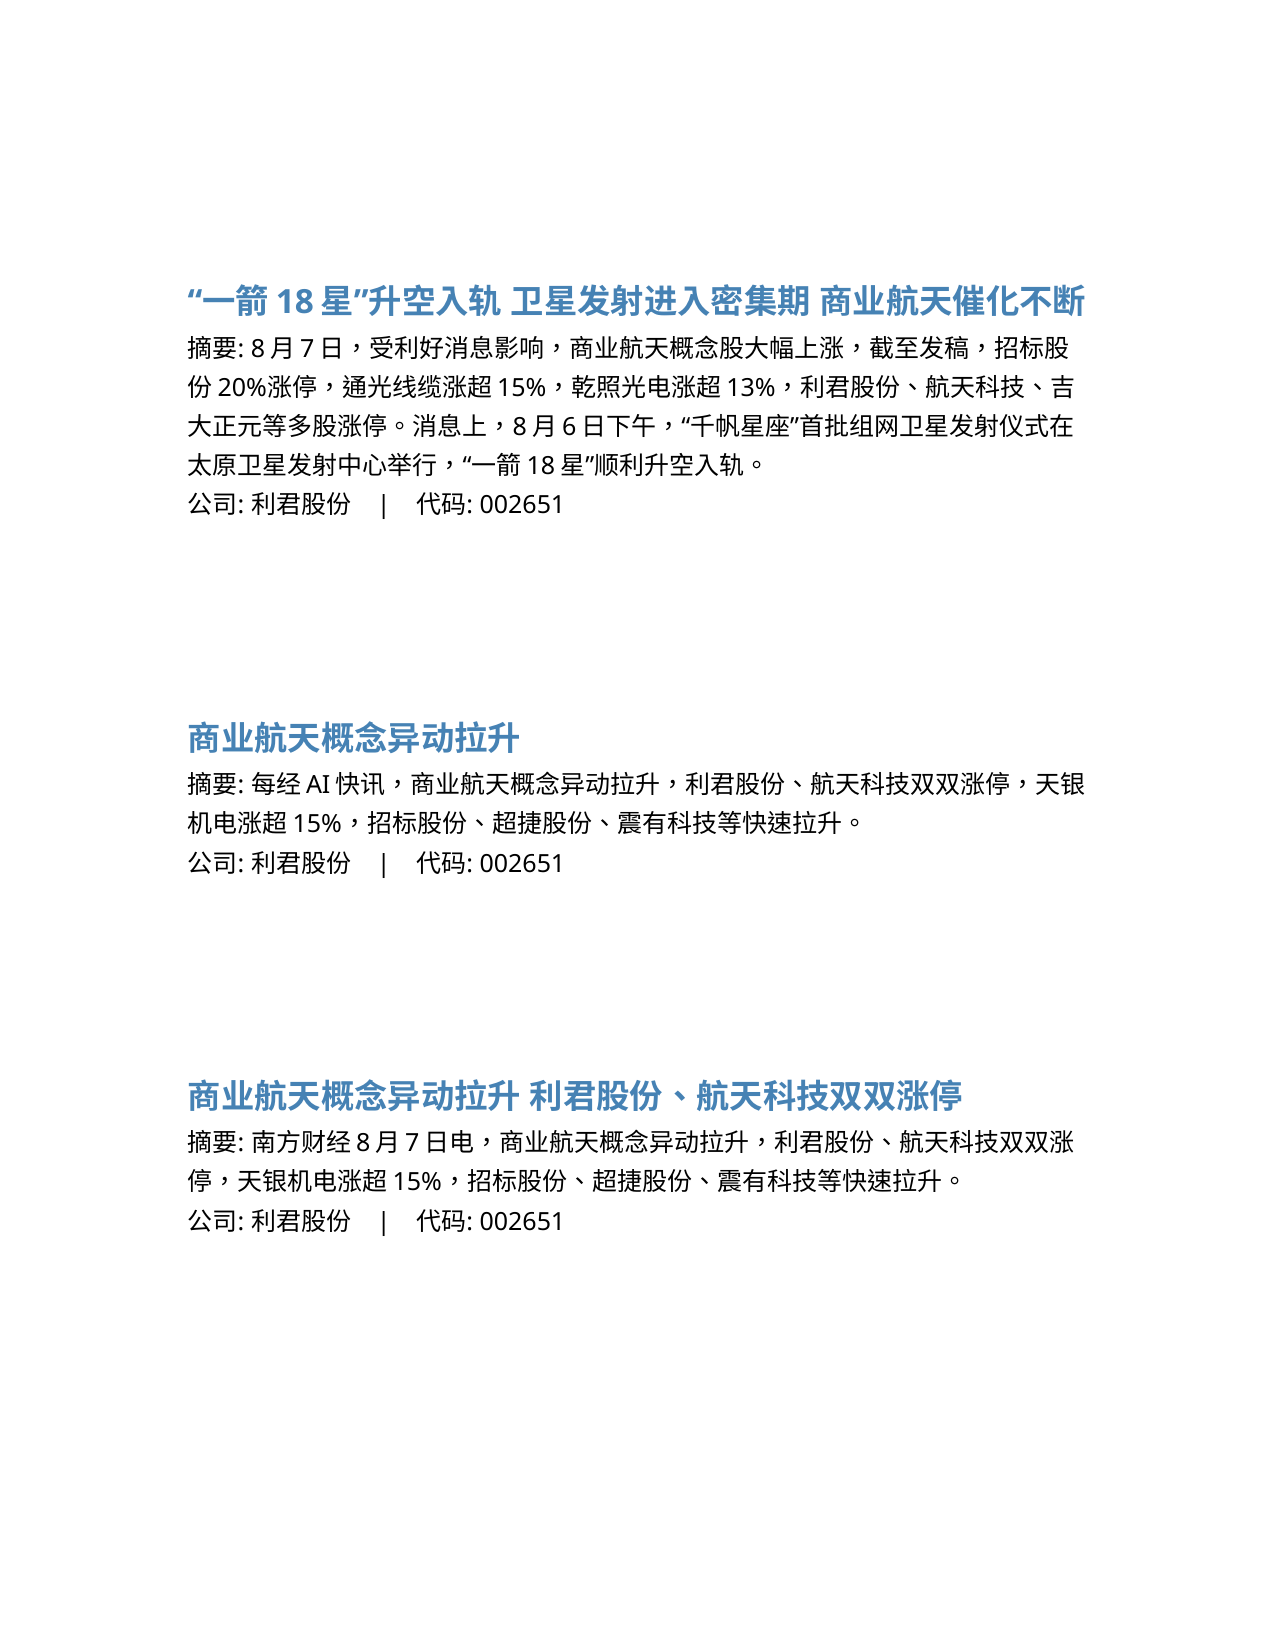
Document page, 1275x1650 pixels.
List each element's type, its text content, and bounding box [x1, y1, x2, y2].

subtitle “一箭18星”升空入轨 卫星发射进入密集期 商业航天催化不断 [187, 278, 1087, 324]
subtitle 商业航天概念异动拉升 利君股份、航天科技双双涨停 [187, 1073, 1087, 1118]
text 摘要: 8月7日，受利好消息影响，商业航天概念股大幅上涨，截至发稿，招标股份20%涨停，通光线缆涨超15%，乾照光电涨超13%，利君股份、航天科技、吉大正元等多股涨停。消息上，8月6日下午，“千帆星座”首批组网卫星发射仪式在太原卫星发射中心举行，“一箭18星”顺利升空入轨。 公司: 利君股份 | 代码: 002651 [187, 331, 1087, 560]
text 摘要: 南方财经8月7日电，商业航天概念异动拉升，利君股份、航天科技双双涨停，天银机电涨超15%，招标股份、超捷股份、震有科技等快速拉升。 公司: 利君股份 | 代码: 002651 [187, 1125, 1087, 1276]
subtitle 商业航天概念异动拉升 [187, 715, 1087, 760]
text 摘要: 每经AI快讯，商业航天概念异动拉升，利君股份、航天科技双双涨停，天银机电涨超15%，招标股份、超捷股份、震有科技等快速拉升。 公司: 利君股份 | 代码: 002651 [187, 767, 1087, 918]
